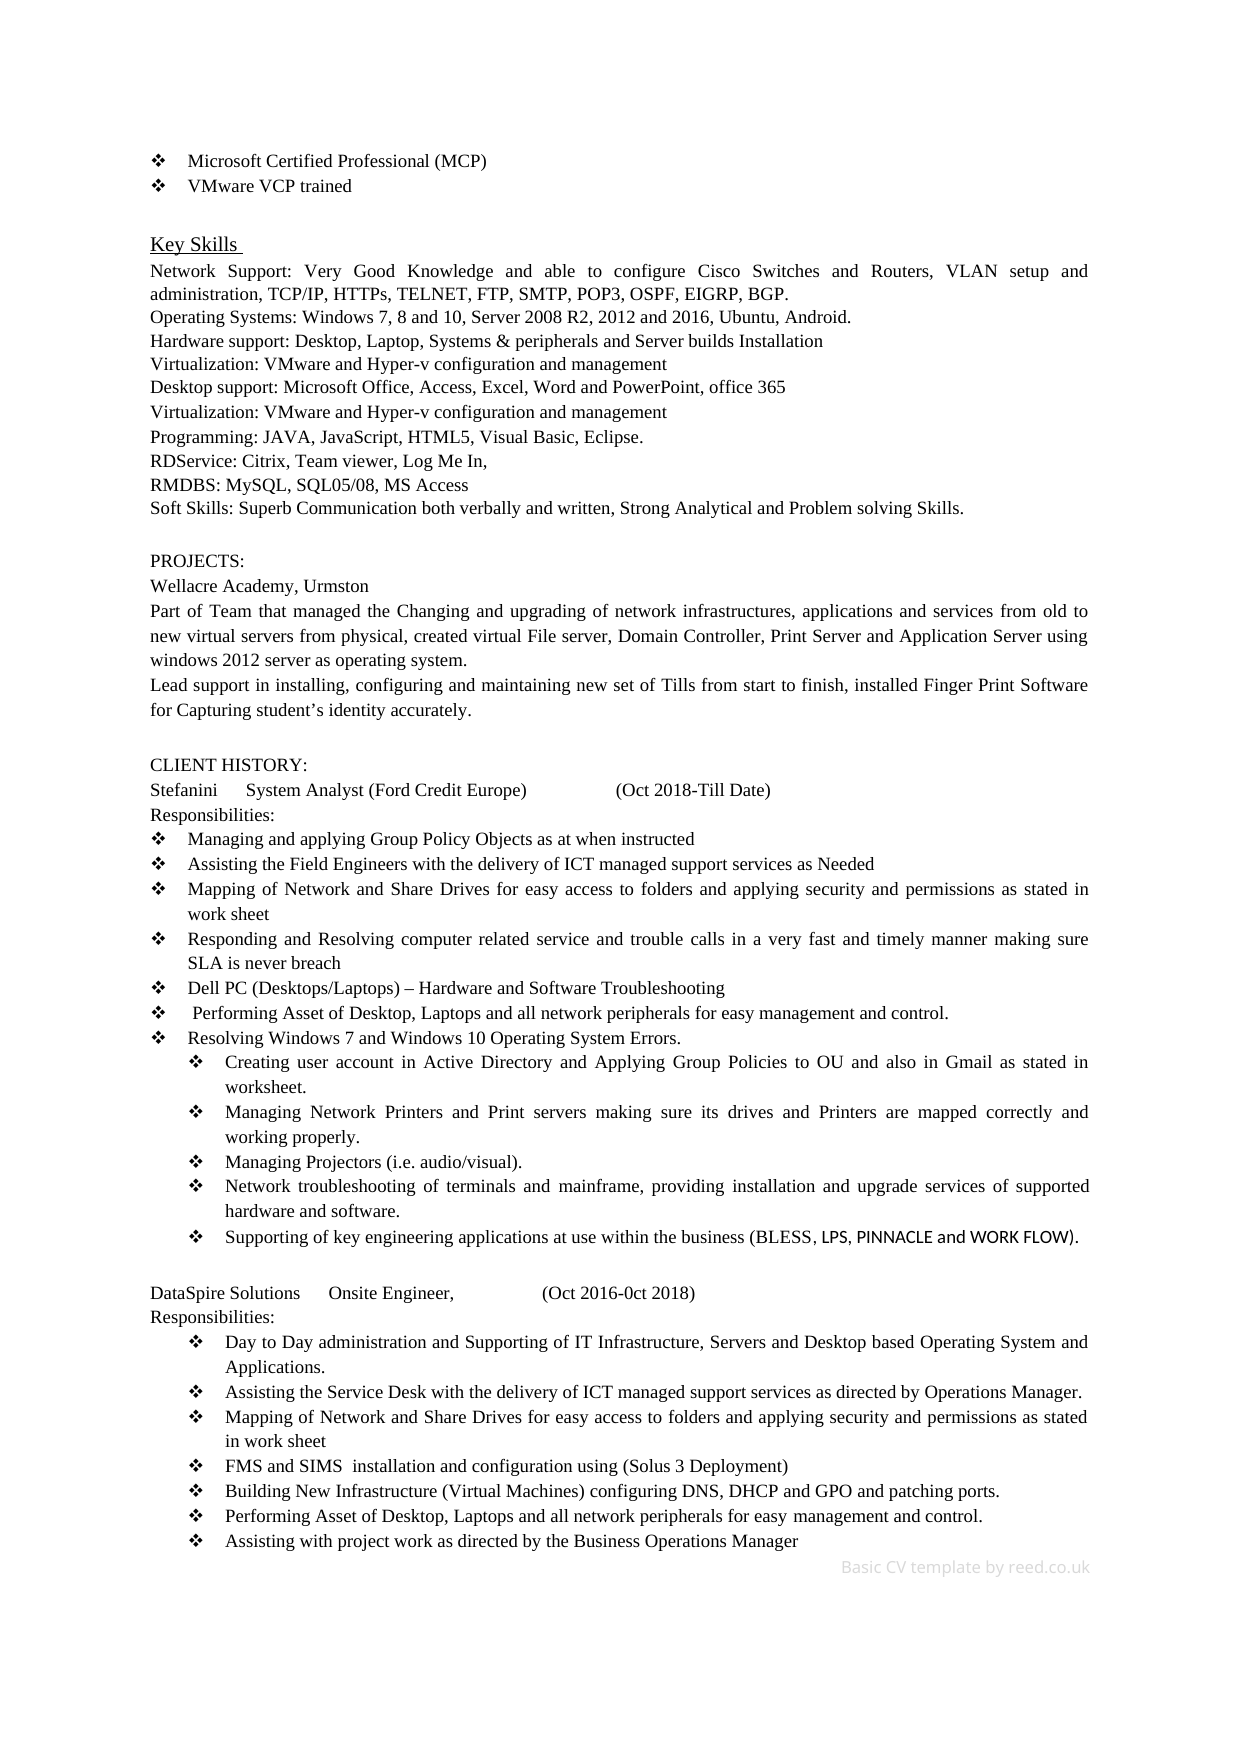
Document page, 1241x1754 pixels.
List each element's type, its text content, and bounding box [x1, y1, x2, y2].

list FMS and SIMS installation and configuration using (Solus 3 Deployment) [187, 1455, 1090, 1477]
list Assisting the Field Engineers with the delivery of ICT managed support services as Needed [150, 853, 1090, 875]
list Resolving Windows 7 and Windows 10 Operating System Errors. [150, 1027, 1090, 1048]
list VMware VCP trained [150, 175, 1090, 196]
text Hardware support: Desktop, Laptop, Systems & peripherals and Server builds Installation [150, 329, 1090, 351]
list Assisting with project work as directed by the Business Operations Manager [187, 1530, 1090, 1551]
list Day to Day administration and Supporting of IT Infrastructure, Servers and Desktop based Operating System and Applications. [187, 1331, 1090, 1377]
text CLIENT HISTORY: [150, 754, 1090, 776]
list Managing and applying Group Policy Objects as at when instructed [150, 828, 1090, 850]
text RDService: Citrix, Team viewer, Log Me In, [150, 450, 1090, 472]
list Performing Asset of Desktop, Laptops and all network peripherals for easy management and control. [150, 1002, 1090, 1023]
text Part of Team that managed the Changing and upgrading of network infrastructures, applications and services from old to new virtual servers from physical, created virtual File server, Domain Controller, Print Server and Application Server using windows 2012 server as operating system. [150, 600, 1090, 671]
text Programming: JAVA, JavaScript, HTML5, Visual Basic, Eclipse. [150, 426, 1090, 447]
text RMDBS: MySQL, SQL05/08, MS Access [150, 473, 1090, 495]
list Managing Network Printers and Print servers making sure its drives and Printers are mapped correctly and working properly. [187, 1101, 1090, 1147]
text Virtualization: VMware and Hyper-v configuration and management [150, 401, 1090, 422]
list Building New Infrastructure (Virtual Machines) configuring DNS, DHCP and GPO and patching ports. [187, 1480, 1090, 1501]
list Dell PC (Desktops/Laptops) – Hardware and Software Troubleshooting [150, 977, 1090, 999]
list Creating user account in Active Directory and Applying Group Policies to OU and also in Gmail as stated in worksheet. [187, 1051, 1090, 1098]
list Supporting of key engineering applications at use within the business (BLESS, LPS, PINNACLE and WORK FLOW). [187, 1225, 1090, 1248]
text PROJECTS: [150, 550, 1090, 572]
text Lead support in installing, configuring and maintaining new set of Tills from start to finish, installed Finger Print Software for Capturing student’s identity accurately. [150, 674, 1090, 721]
list Managing Projectors (i.e. audio/visual). [187, 1151, 1090, 1172]
text Wellacre Academy, Urmston [150, 575, 1090, 597]
text Network Support: Very Good Knowledge and able to configure Cisco Switches and Routers, VLAN setup and administration, TCP/IP, HTTPs, TELNET, FTP, SMTP, POP3, OSPF, EIGRP, BGP. [150, 260, 1090, 304]
text Desktop support: Microsoft Office, Access, Excel, Word and PowerPoint, office 365 [150, 376, 1090, 397]
text Soft Skills: Superb Communication both verbally and written, Strong Analytical and Problem solving Skills. [150, 497, 1090, 518]
text DataSpire Solutions Onsite Engineer, (Oct 2016-0ct 2018) [150, 1282, 1090, 1303]
list Performing Asset of Desktop, Laptops and all network peripherals for easy management and control. [187, 1505, 1090, 1526]
list Microsoft Certified Professional (MCP) [150, 150, 1090, 172]
text Key Skills [150, 232, 1090, 256]
list Mapping of Network and Share Drives for easy access to folders and applying security and permissions as stated in work sheet [150, 878, 1090, 924]
text Responsibilities: [150, 1306, 1090, 1328]
list Responding and Resolving computer related service and trouble calls in a very fast and timely manner making sure SLA is never breach [150, 927, 1090, 974]
list Assisting the Service Desk with the delivery of ICT managed support services as directed by Operations Manager. [187, 1381, 1090, 1402]
text Stefanini System Analyst (Ford Credit Europe) (Oct 2018-Till Date) [150, 779, 1090, 800]
list Mapping of Network and Share Drives for easy access to folders and applying security and permissions as stated in work sheet [187, 1406, 1090, 1452]
list Network troubleshooting of terminals and mainframe, providing installation and upgrade services of supported hardware and software. [187, 1175, 1090, 1222]
text Responsibilities: [150, 803, 1090, 825]
text Operating Systems: Windows 7, 8 and 10, Server 2008 R2, 2012 and 2016, Ubuntu, Android. [150, 306, 1090, 328]
text Virtualization: VMware and Hyper-v configuration and management [150, 353, 1090, 374]
